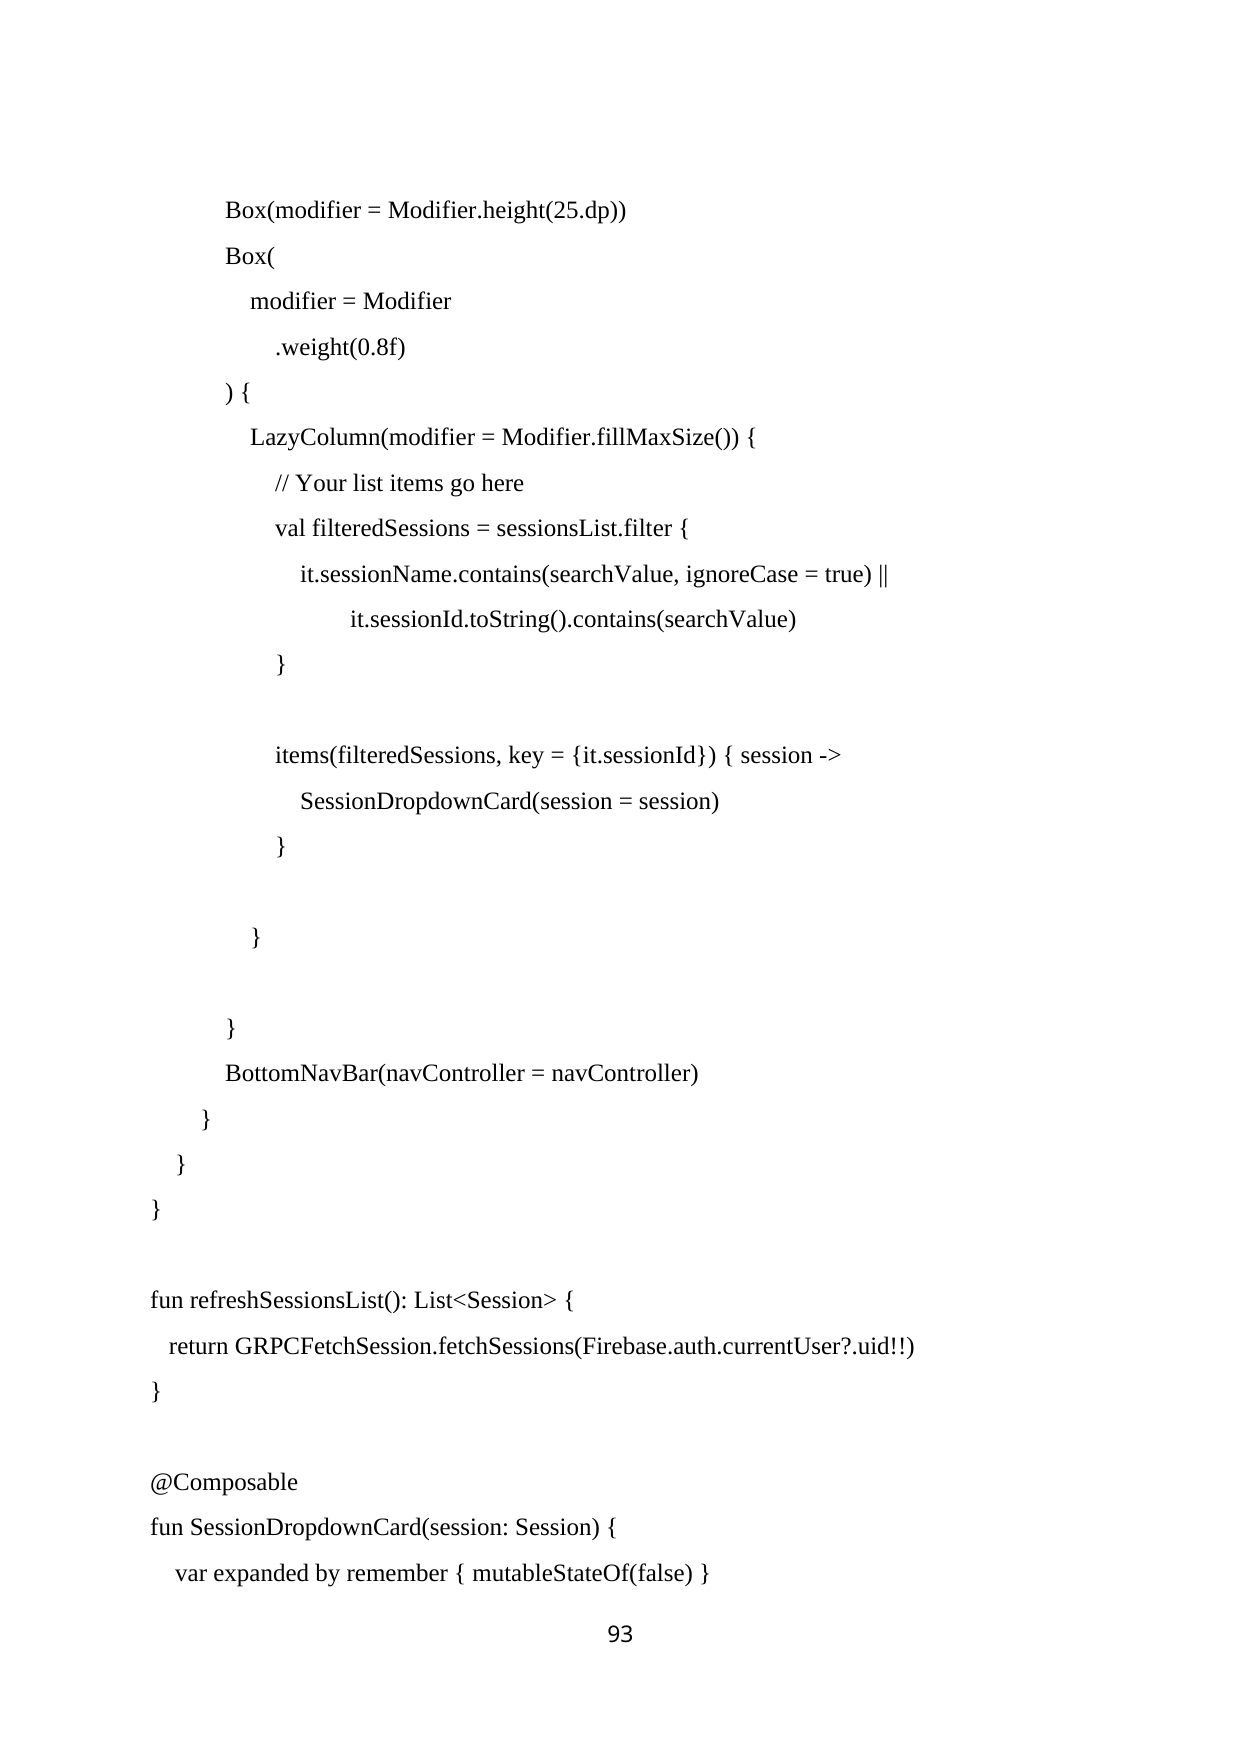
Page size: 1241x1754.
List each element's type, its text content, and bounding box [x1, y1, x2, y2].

text it.sessionId.toString().contains(searchValue) [150, 604, 1090, 633]
text Box(modifier = Modifier.height(25.dp)) [150, 195, 1090, 224]
text } [150, 1104, 1090, 1132]
text modifier = Modifier [150, 286, 1090, 315]
text .weight(0.8f) [150, 332, 1090, 360]
text @Composable [150, 1467, 1090, 1496]
text } [150, 1376, 1090, 1405]
text items(filteredSessions, key = {it.sessionId}) { session -> [150, 740, 1090, 769]
text // Your list items go here [150, 468, 1090, 497]
text } [150, 1149, 1090, 1178]
text LazyColumn(modifier = Modifier.fillMaxSize()) { [150, 422, 1090, 451]
text } [150, 649, 1090, 678]
text fun refreshSessionsList(): List<Session> { [150, 1285, 1090, 1314]
text } [150, 1013, 1090, 1042]
text val filteredSessions = sessionsList.filter { [150, 513, 1090, 542]
text BottomNavBar(navController = navController) [150, 1058, 1090, 1087]
text SessionDropdownCard(session = session) [150, 786, 1090, 814]
text } [150, 831, 1090, 860]
text return GRPCFetchSession.fetchSessions(Firebase.auth.currentUser?.uid!!) [150, 1331, 1090, 1359]
text } [150, 922, 1090, 951]
text ) { [150, 377, 1090, 406]
text } [150, 1194, 1090, 1223]
text fun SessionDropdownCard(session: Session) { [150, 1512, 1090, 1541]
text var expanded by remember { mutableStateOf(false) } [150, 1558, 1090, 1587]
text it.sessionName.contains(searchValue, ignoreCase = true) || [150, 559, 1090, 587]
text Box( [150, 241, 1090, 269]
